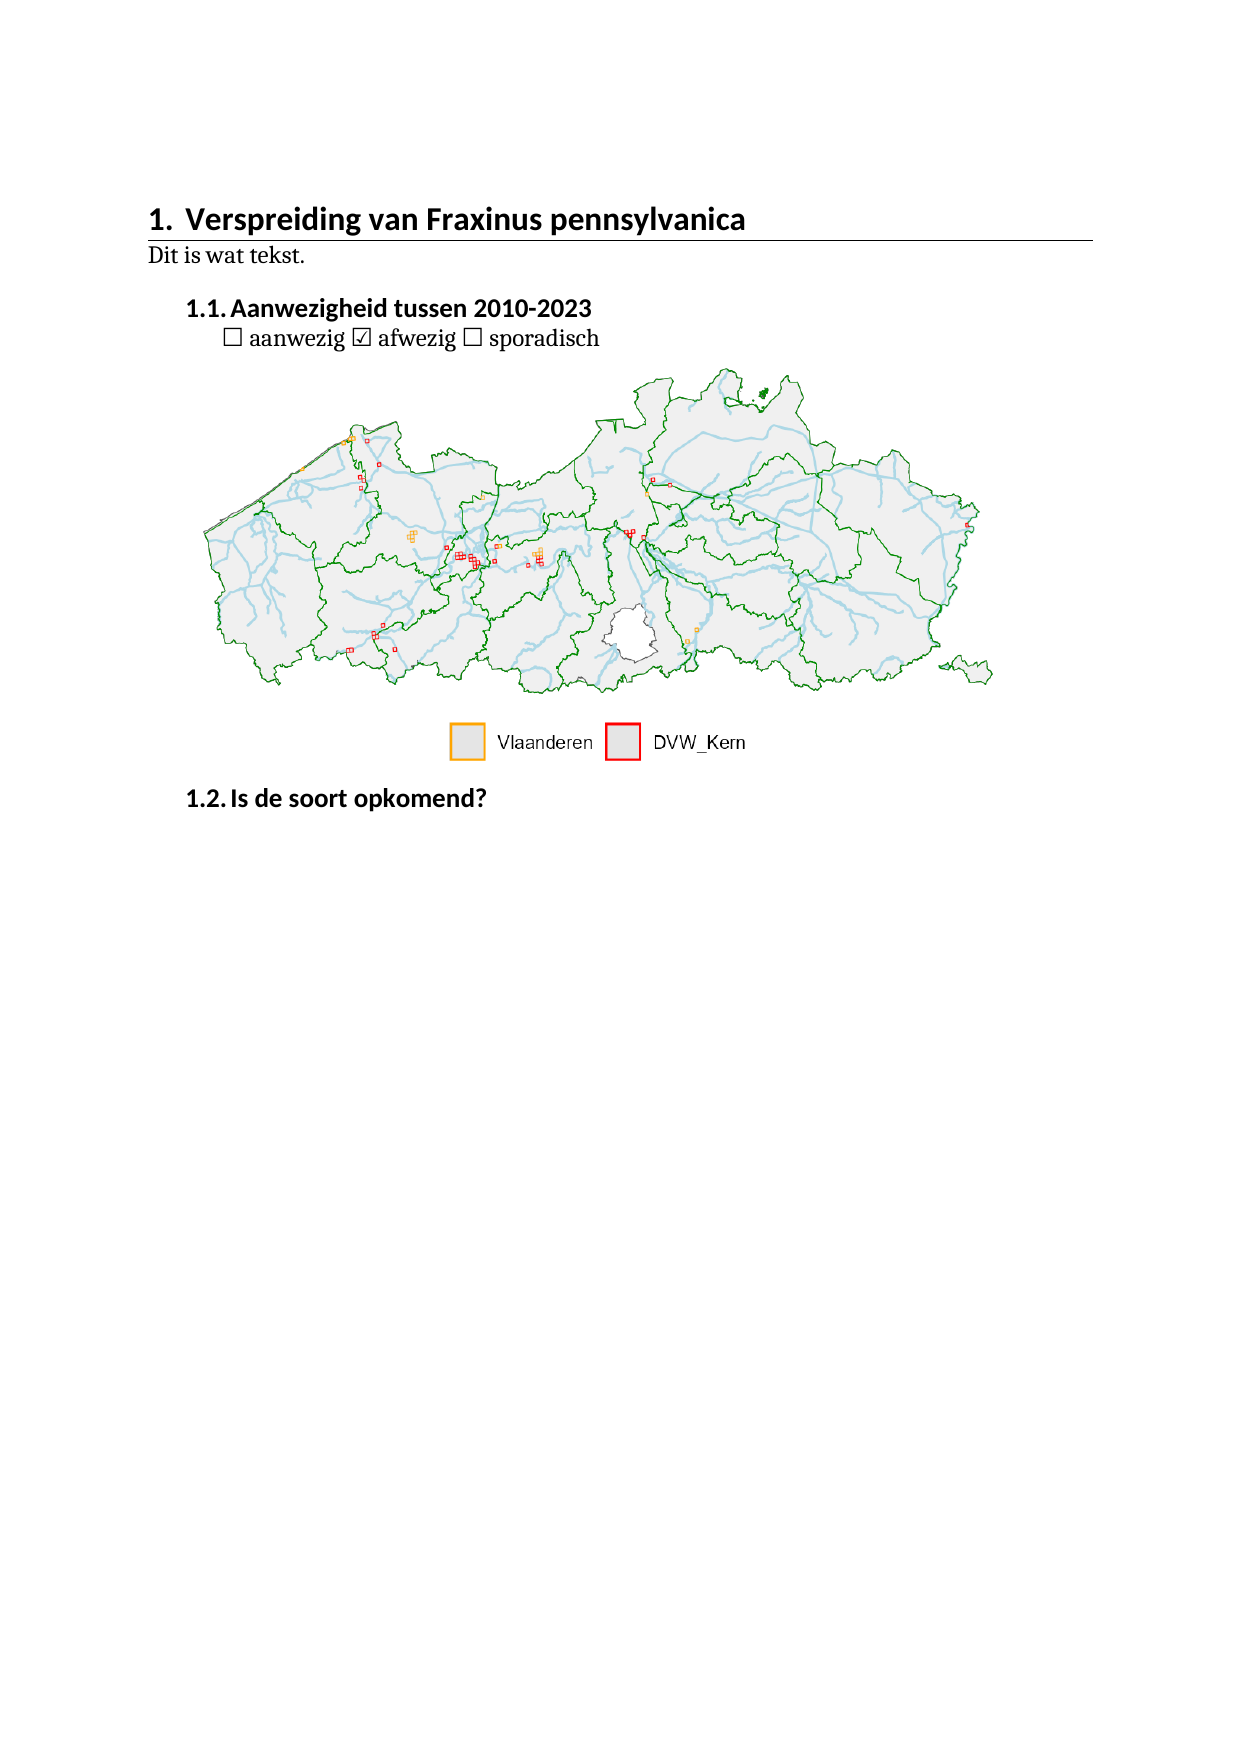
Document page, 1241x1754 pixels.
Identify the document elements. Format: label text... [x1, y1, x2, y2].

text ☐ aanwezig ☑ afwezig ☐ sporadisch [148, 324, 1093, 353]
text Dit is wat tekst. [148, 241, 1093, 270]
subtitle Aanwezigheid tussen 2010-2023 [185, 291, 1093, 324]
subtitle Verspreiding van Fraxinus pennsylvanica [148, 198, 1093, 240]
picture [147, 352, 1048, 761]
subtitle Is de soort opkomend? [185, 782, 1093, 815]
